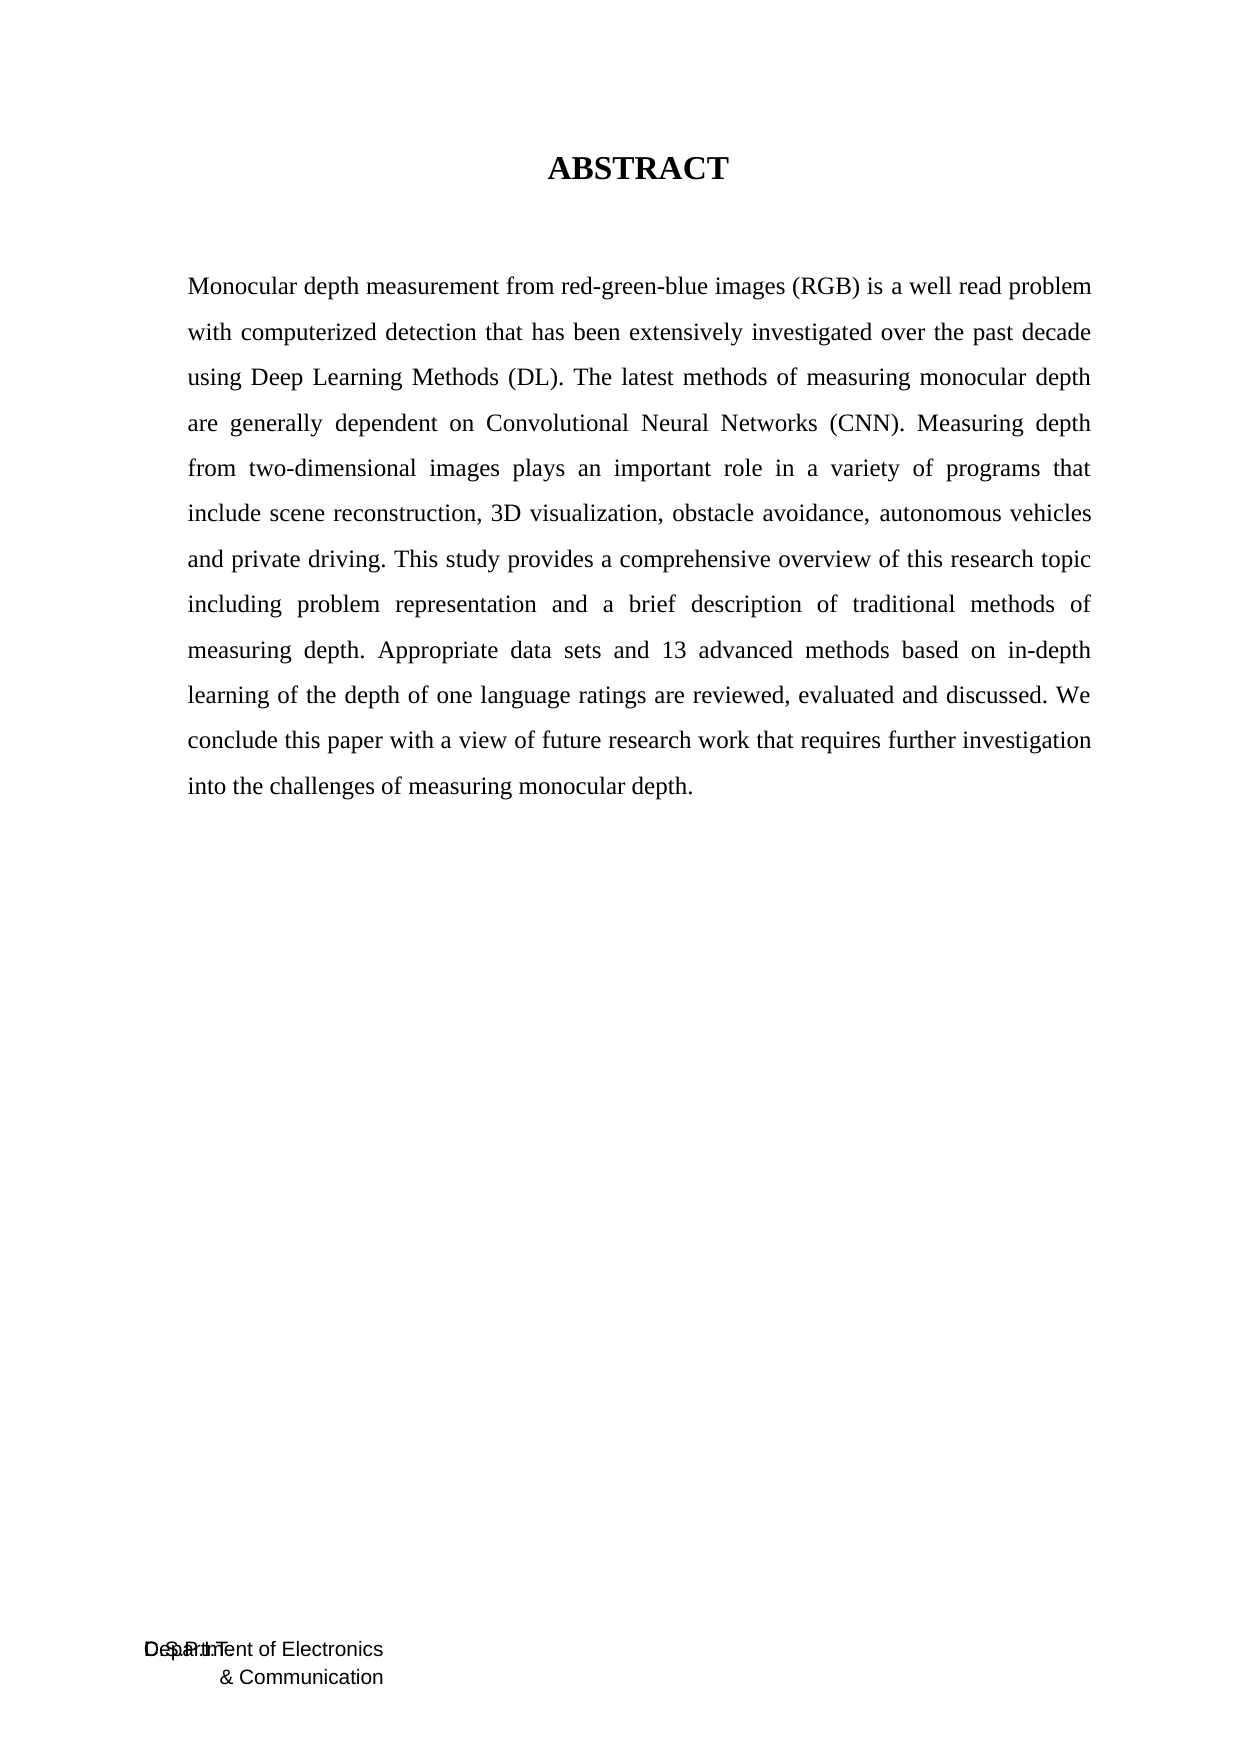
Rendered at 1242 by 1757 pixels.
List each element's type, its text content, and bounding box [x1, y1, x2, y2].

text ABSTRACT [186, 148, 1091, 187]
text Monocular depth measurement from red-green-blue images (RGB) is a well read problem with computerized detection that has been extensively investigated over the past decade using Deep Learning Methods (DL). The latest methods of measuring monocular depth are generally dependent on Convolutional Neural Networks (CNN). Measuring depth from two-dimensional images plays an important role in a variety of programs that include scene reconstruction, 3D visualization, obstacle avoidance, autonomous vehicles and private driving. This study provides a comprehensive overview of this research topic including problem representation and a brief description of traditional methods of measuring depth. Appropriate data sets and 13 advanced methods based on in-depth learning of the depth of one language ratings are reviewed, evaluated and discussed. We conclude this paper with a view of future research work that requires further investigation into the challenges of measuring monocular depth. [187, 271, 1092, 800]
